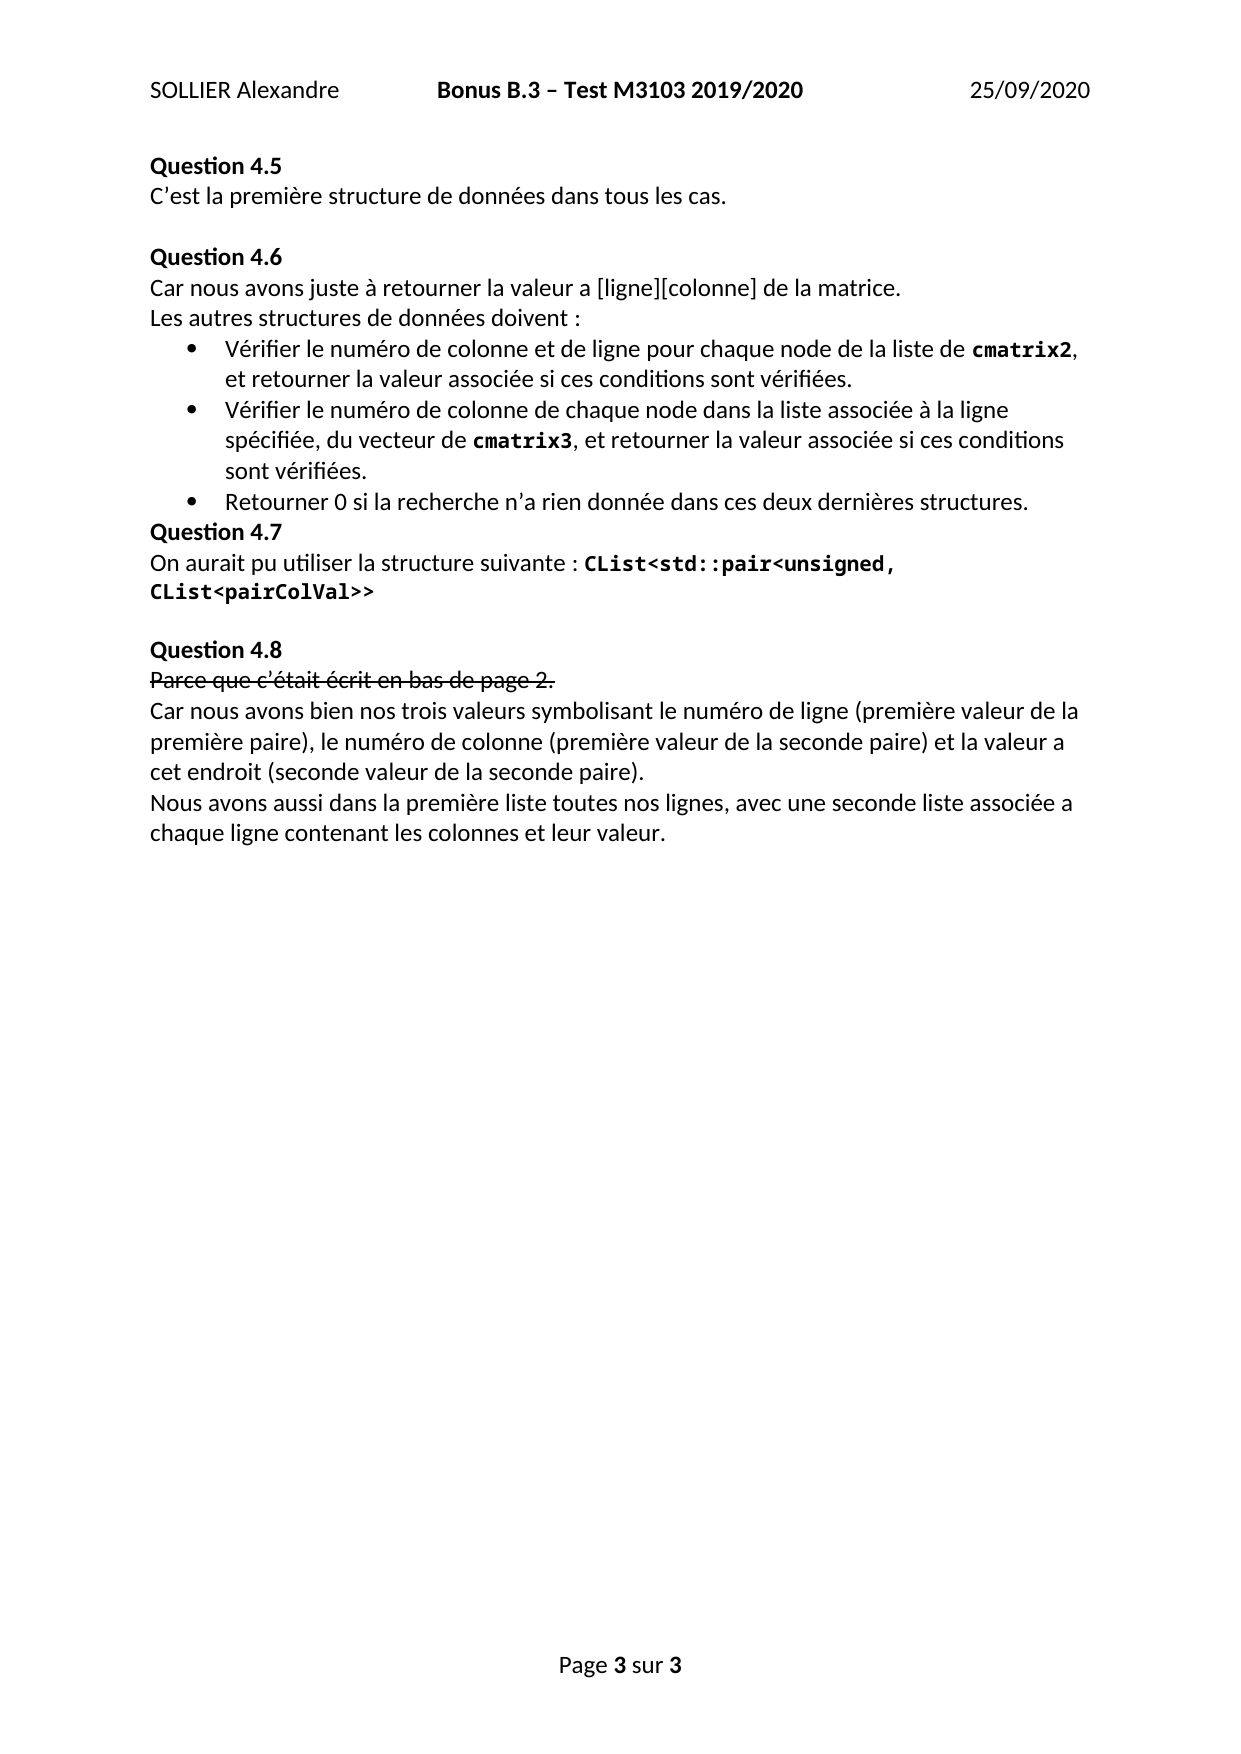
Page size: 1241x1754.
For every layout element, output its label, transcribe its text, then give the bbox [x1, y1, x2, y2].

text Car nous avons bien nos trois valeurs symbolisant le numéro de ligne (première valeur de la première paire), le numéro de colonne (première valeur de la seconde paire) et la valeur a cet endroit (seconde valeur de la seconde paire). [150, 695, 1090, 787]
list Vérifier le numéro de colonne et de ligne pour chaque node de la liste de cmatrix2, et retourner la valeur associée si ces conditions sont vérifiées. [187, 333, 1090, 394]
text Question 4.6 [150, 242, 1090, 272]
text Nous avons aussi dans la première liste toutes nos lignes, avec une seconde liste associée a chaque ligne contenant les colonnes et leur valeur. [150, 787, 1090, 848]
text C’est la première structure de données dans tous les cas. [150, 181, 1090, 211]
list Retourner 0 si la recherche n’a rien donnée dans ces deux dernières structures. [187, 486, 1090, 516]
text On aurait pu utiliser la structure suivante : CList<std::pair<unsigned, CList<pairColVal>> [150, 547, 1090, 606]
text Car nous avons juste à retourner la valeur a [ligne][colonne] de la matrice. [150, 272, 1090, 303]
list Vérifier le numéro de colonne de chaque node dans la liste associée à la ligne spécifiée, du vecteur de cmatrix3, et retourner la valeur associée si ces conditions sont vérifiées. [187, 394, 1090, 486]
text Les autres structures de données doivent : [150, 303, 1090, 333]
text Parce que c’était écrit en bas de page 2. [150, 665, 1090, 695]
text Question 4.8 [150, 634, 1090, 665]
text Question 4.5 [150, 150, 1090, 181]
text Question 4.7 [150, 516, 1090, 547]
